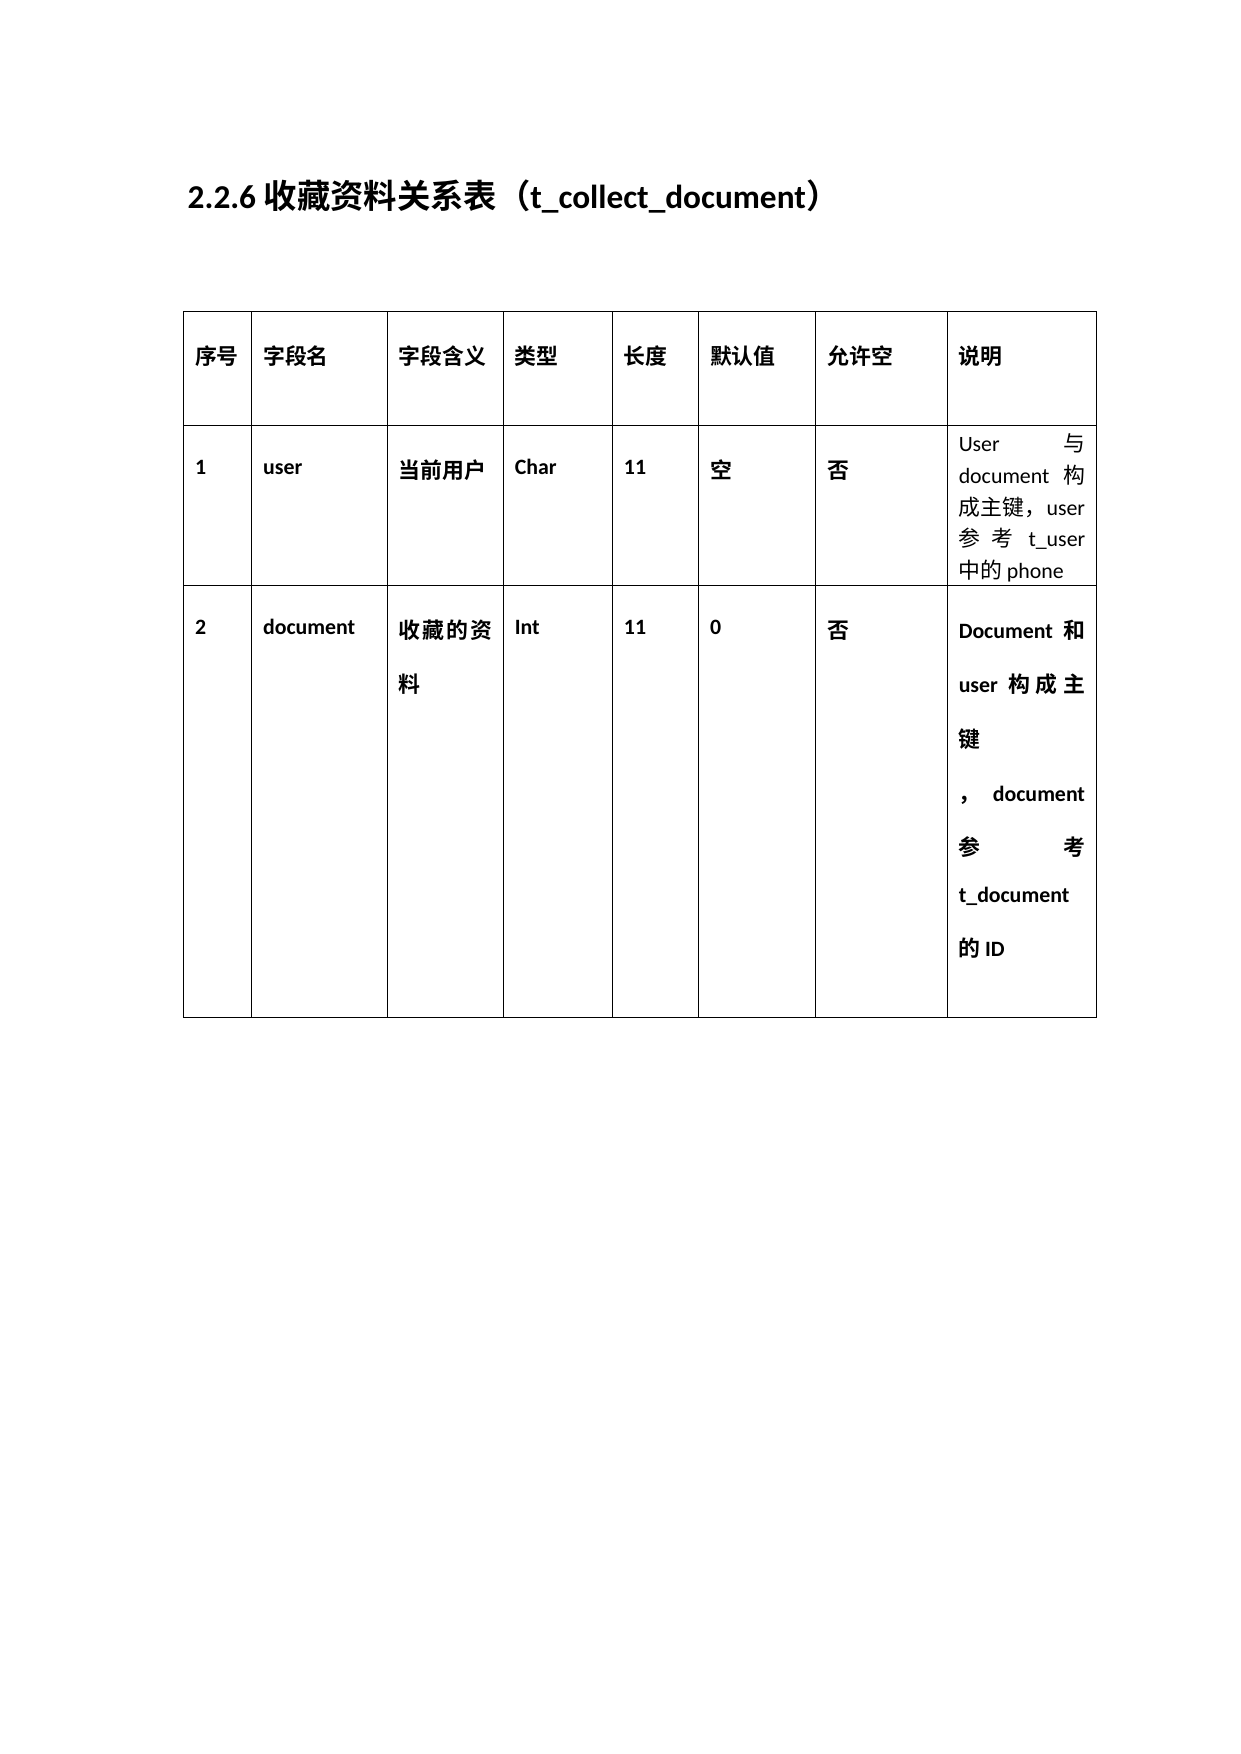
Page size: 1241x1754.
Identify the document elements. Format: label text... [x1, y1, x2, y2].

table_cell Document和user构成主键，document参考t_document的ID [948, 586, 1096, 1017]
table_cell 0 [699, 586, 815, 1017]
table_cell 否 [816, 426, 947, 585]
table_header 字段名 [252, 312, 387, 425]
table_header 序号 [184, 312, 251, 425]
table_header 类型 [504, 312, 612, 425]
table_cell 11 [613, 426, 698, 585]
table_cell user [252, 426, 387, 585]
table_cell 当前用户 [388, 426, 503, 585]
table_cell 空 [699, 426, 815, 585]
table_cell 2 [184, 586, 251, 1017]
table_header 默认值 [699, 312, 815, 425]
table_header 允许空 [816, 312, 947, 425]
table_header 长度 [613, 312, 698, 425]
table_cell 1 [184, 426, 251, 585]
table_cell 11 [613, 586, 698, 1017]
table_header 说明 [948, 312, 1096, 425]
table_header 字段含义 [388, 312, 503, 425]
table_cell 收藏的资料 [388, 586, 503, 1017]
table_cell User与document构成主键，user参考t_user中的phone [948, 426, 1096, 585]
table_cell Char [504, 426, 612, 585]
subtitle 收藏资料关系表（t_collect_document） [187, 162, 1053, 227]
table_cell 否 [816, 586, 947, 1017]
table_cell document [252, 586, 387, 1017]
table_cell Int [504, 586, 612, 1017]
